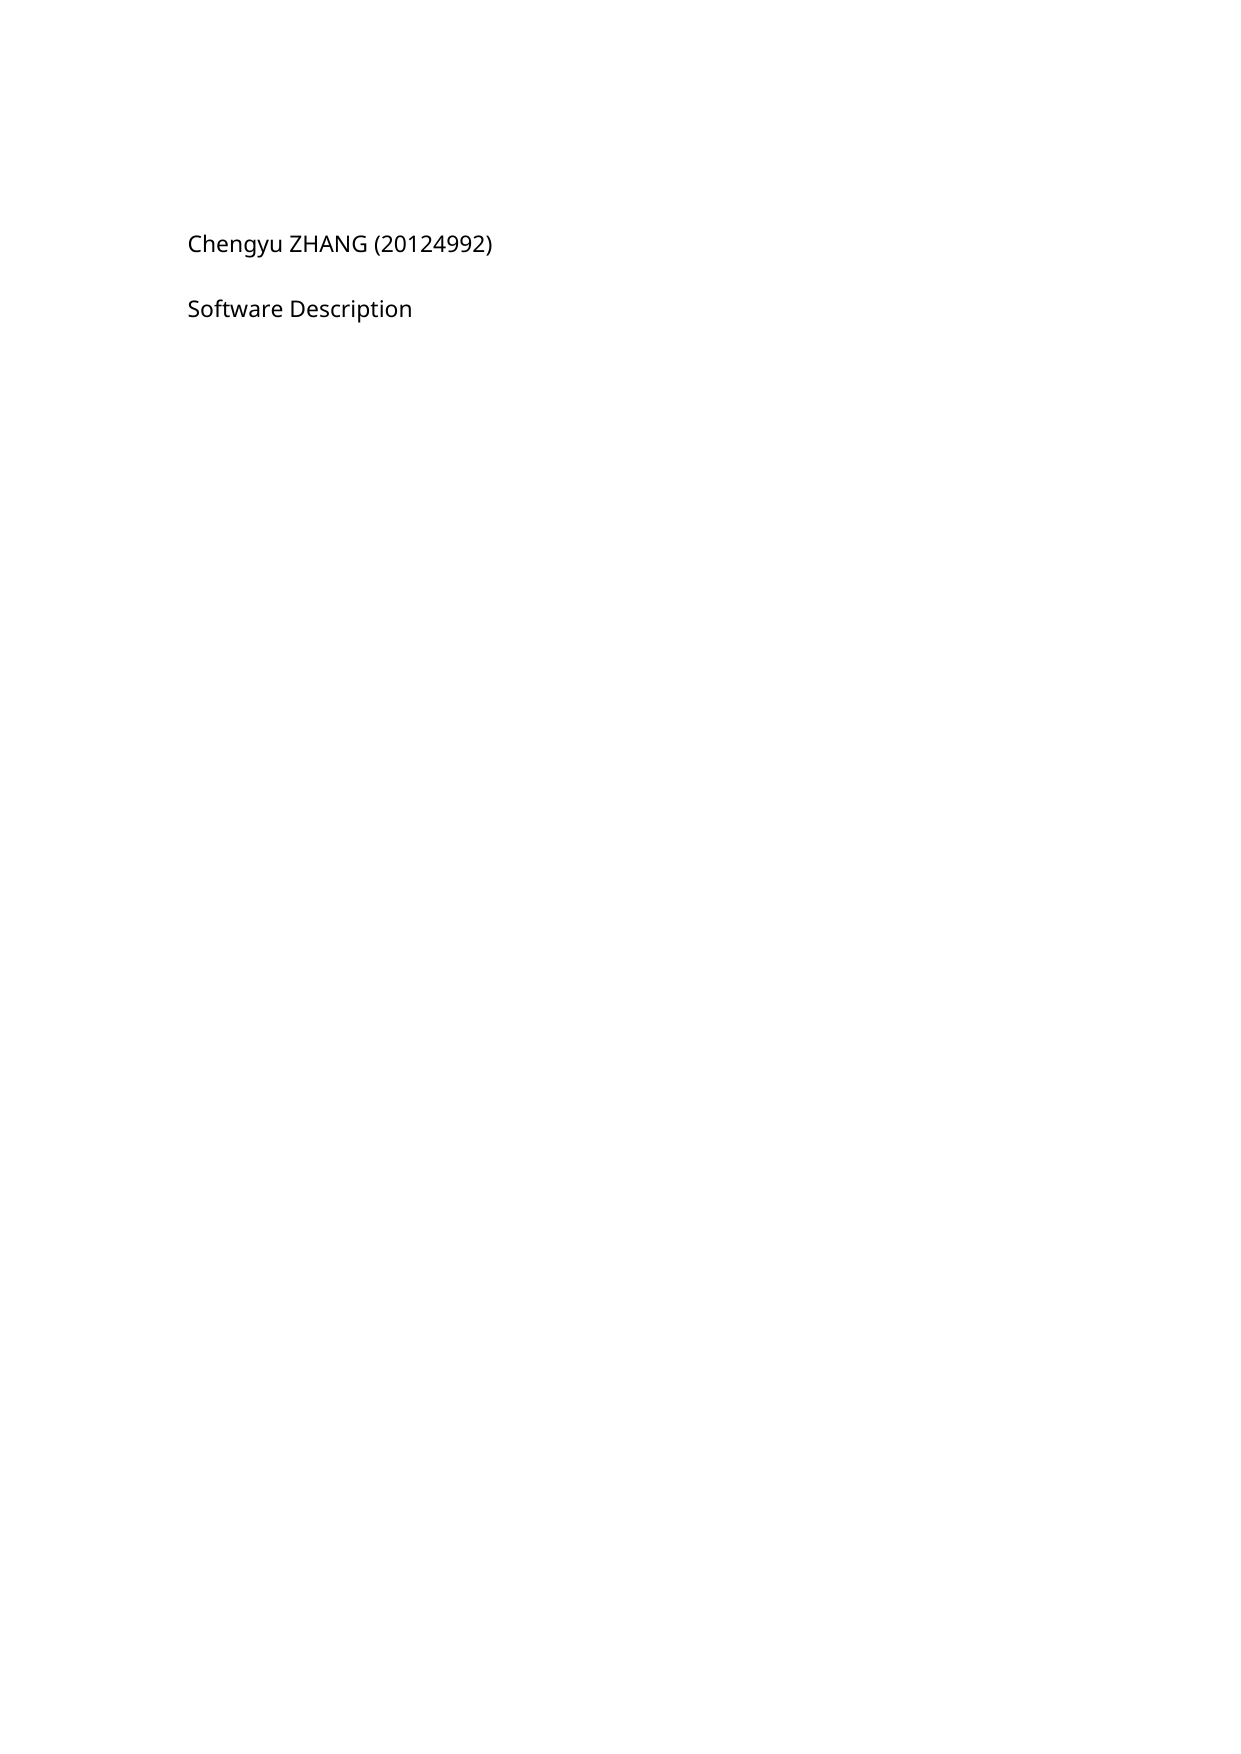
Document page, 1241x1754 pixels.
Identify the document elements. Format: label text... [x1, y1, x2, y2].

text Chengyu ZHANG (20124992) [187, 227, 1053, 259]
text Software Description [187, 292, 1053, 324]
